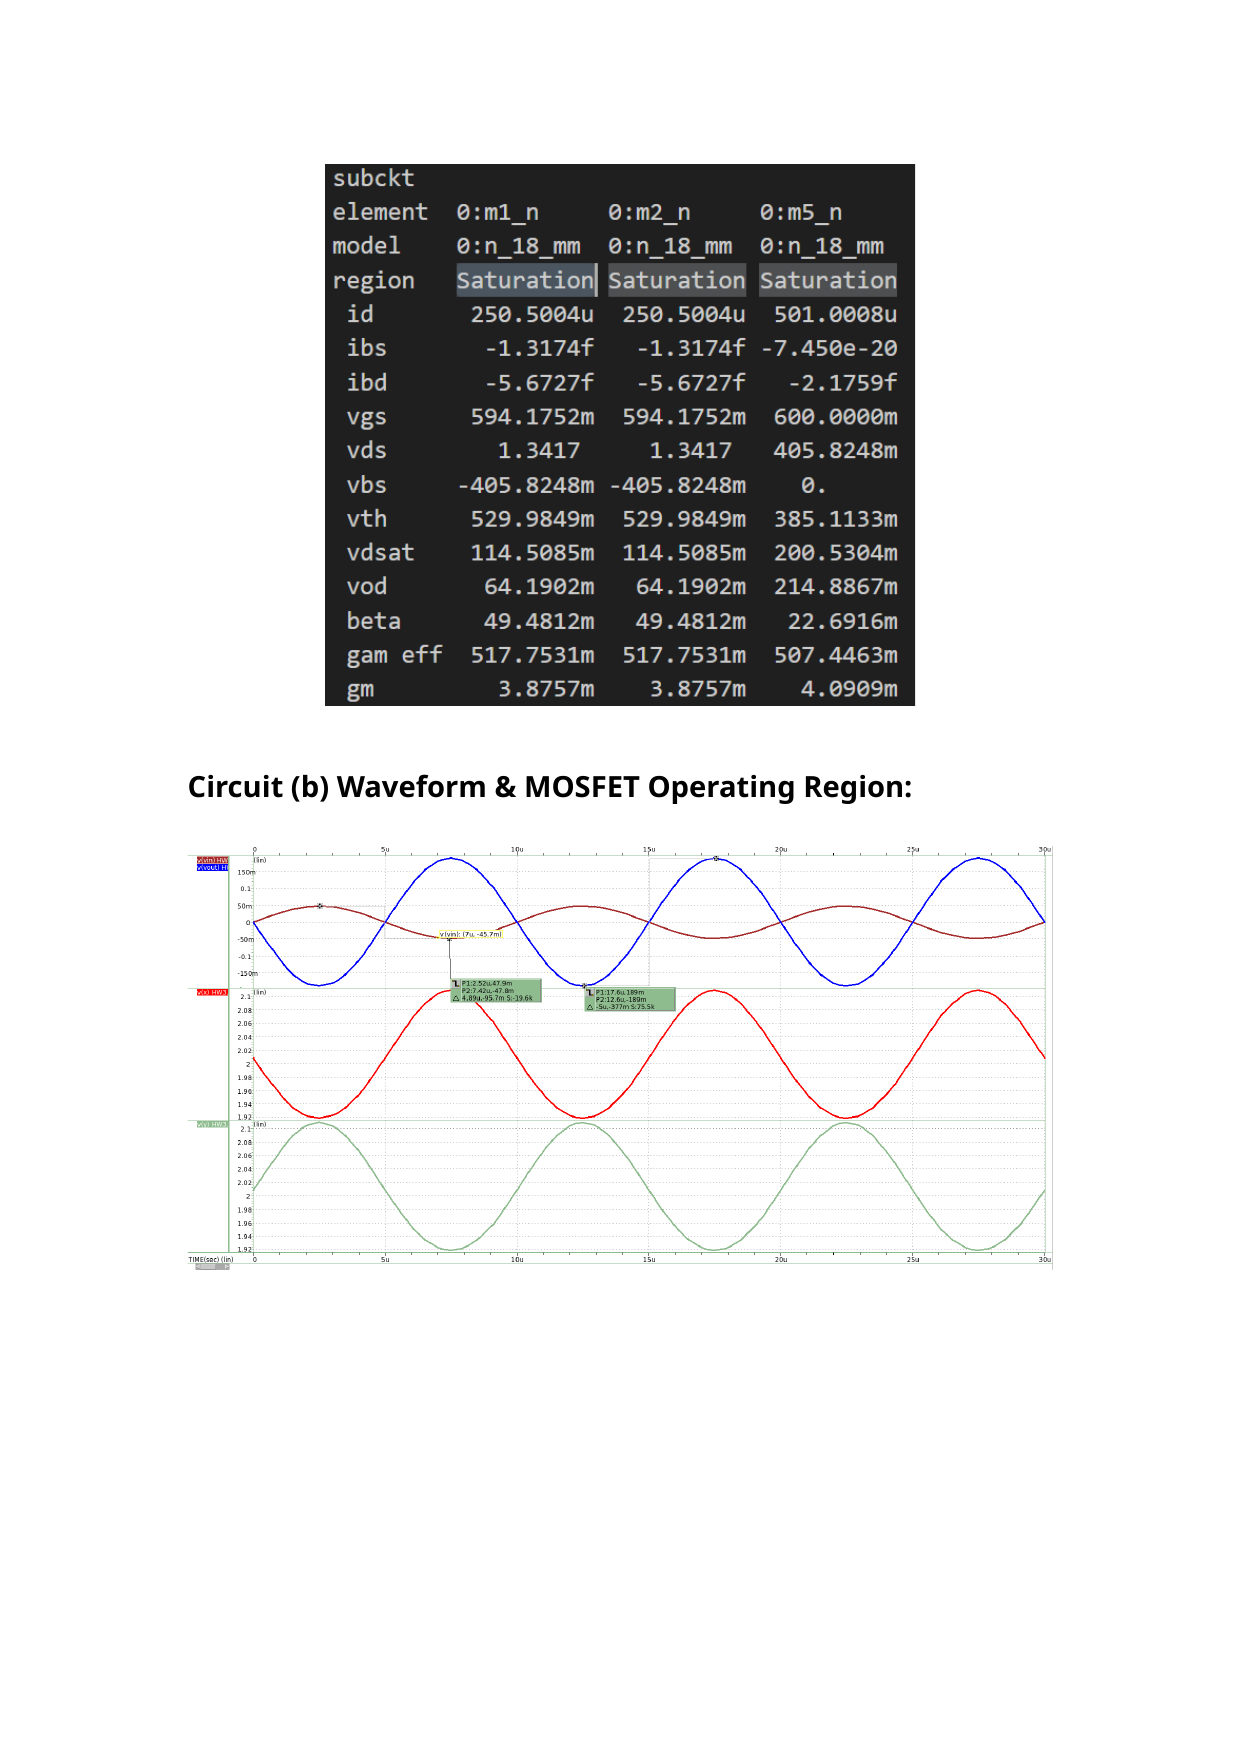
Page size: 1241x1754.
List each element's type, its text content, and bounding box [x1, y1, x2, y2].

picture [325, 164, 916, 706]
picture [187, 846, 1053, 1270]
text Circuit (b) Waveform & MOSFET Operating Region: [187, 749, 1053, 824]
